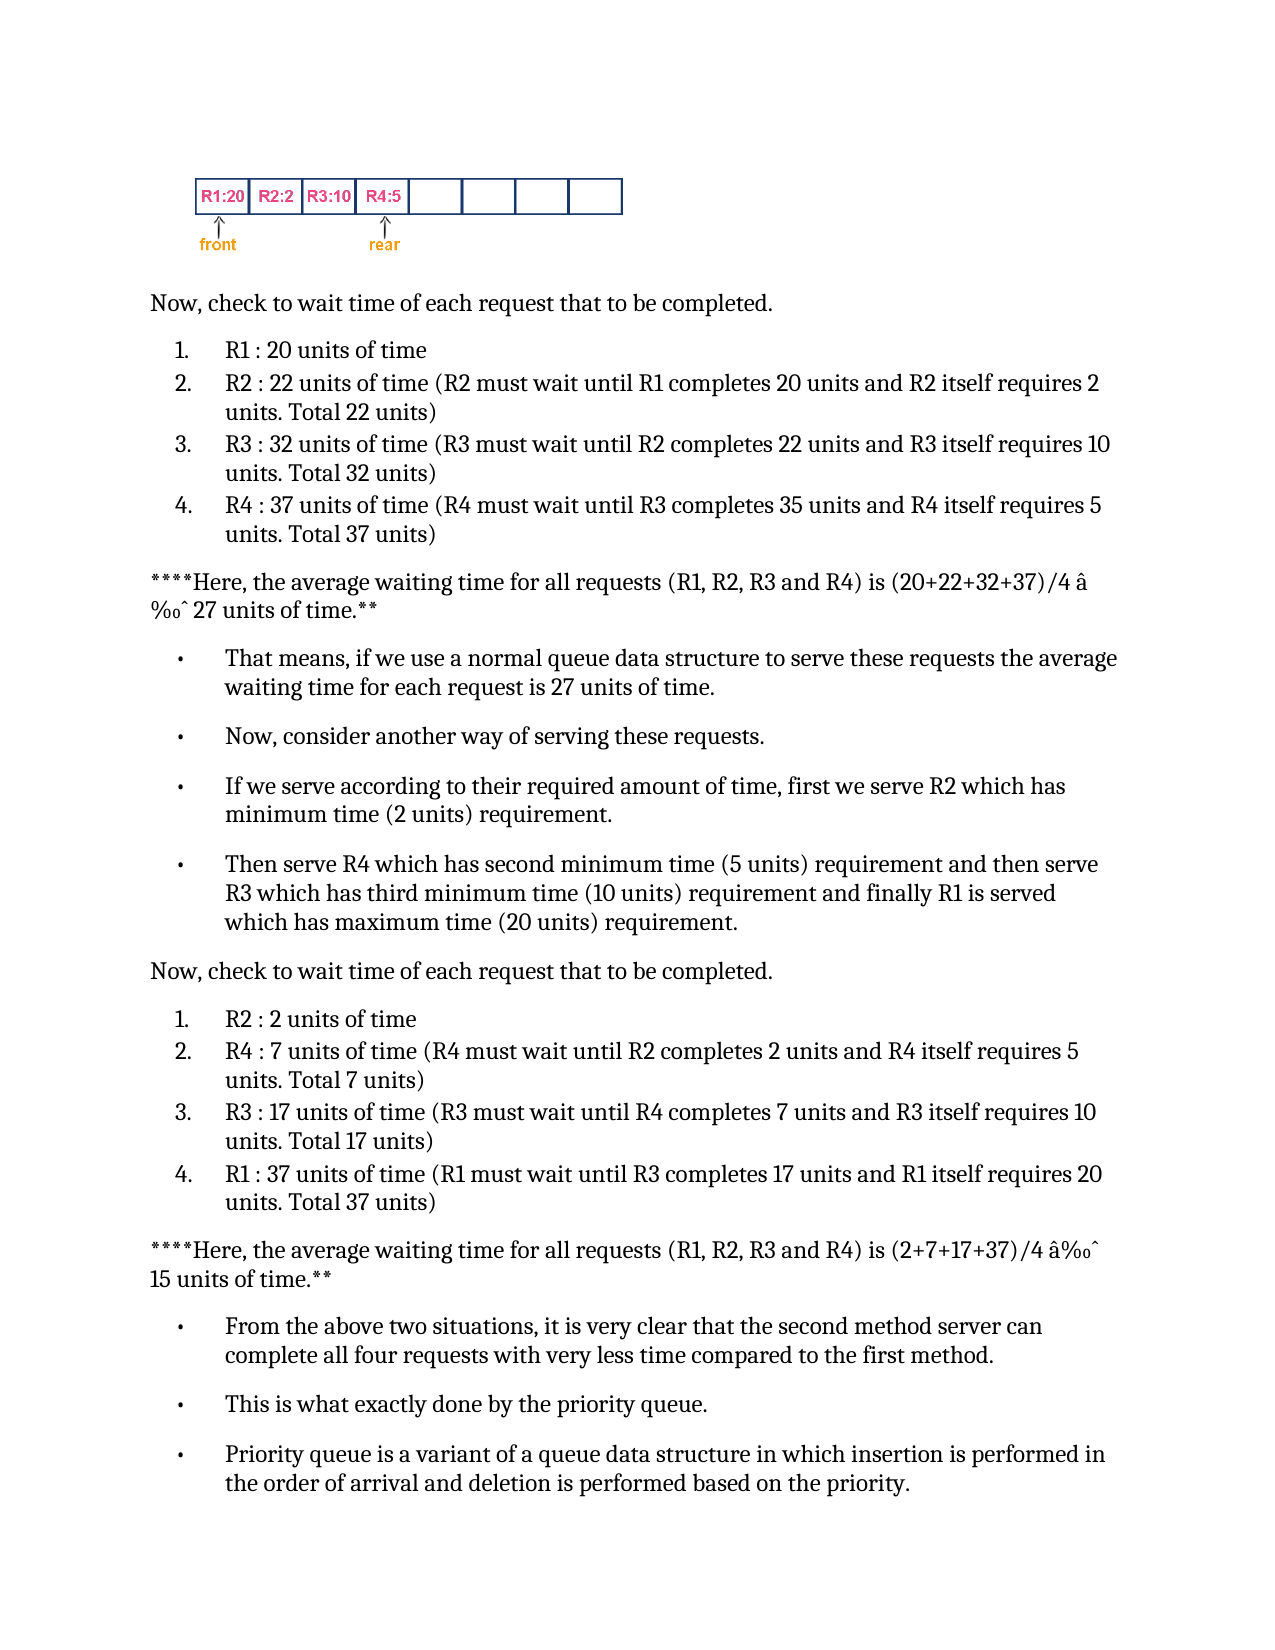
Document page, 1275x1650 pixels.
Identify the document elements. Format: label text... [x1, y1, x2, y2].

list Priority queue is a variant of a queue data structure in which insertion is performed in the order of arrival and deletion is performed based on the priority. [175, 1440, 1125, 1497]
text ****Here, the average waiting time for all requests (R1, R2, R3 and R4) is (2+7+17+37)/4 â‰ˆ 15 units of time.** [150, 1236, 1125, 1293]
list From the above two situations, it is very clear that the second method server can complete all four requests with very less time compared to the first method. [175, 1312, 1125, 1369]
picture [168, 150, 649, 270]
list This is what exactly done by the priority queue. [175, 1390, 1125, 1419]
list R2 : 2 units of time [175, 1004, 1125, 1033]
list If we serve according to their required amount of time, first we serve R2 which has minimum time (2 units) requirement. [175, 772, 1125, 829]
list That means, if we use a normal queue data structure to serve these requests the average waiting time for each request is 27 units of time. [175, 644, 1125, 701]
text Now, check to wait time of each request that to be completed. [150, 957, 1125, 986]
list R3 : 32 units of time (R3 must wait until R2 completes 22 units and R3 itself requires 10 units. Total 32 units) [175, 430, 1125, 487]
list R4 : 37 units of time (R4 must wait until R3 completes 35 units and R4 itself requires 5 units. Total 37 units) [175, 491, 1125, 549]
list R3 : 17 units of time (R3 must wait until R4 completes 7 units and R3 itself requires 10 units. Total 17 units) [175, 1098, 1125, 1156]
list R2 : 22 units of time (R2 must wait until R1 completes 20 units and R2 itself requires 2 units. Total 22 units) [175, 369, 1125, 426]
text ****Here, the average waiting time for all requests (R1, R2, R3 and R4) is (20+22+32+37)/4 â‰ˆ 27 units of time.** [150, 567, 1125, 625]
list Then serve R4 which has second minimum time (5 units) requirement and then serve R3 which has third minimum time (10 units) requirement and finally R1 is served which has maximum time (20 units) requirement. [175, 850, 1125, 936]
text Now, check to wait time of each request that to be completed. [150, 289, 1125, 317]
list R4 : 7 units of time (R4 must wait until R2 completes 2 units and R4 itself requires 5 units. Total 7 units) [175, 1037, 1125, 1094]
list R1 : 20 units of time [175, 336, 1125, 365]
list Now, consider another way of serving these requests. [175, 722, 1125, 751]
list R1 : 37 units of time (R1 must wait until R3 completes 17 units and R1 itself requires 20 units. Total 37 units) [175, 1159, 1125, 1217]
